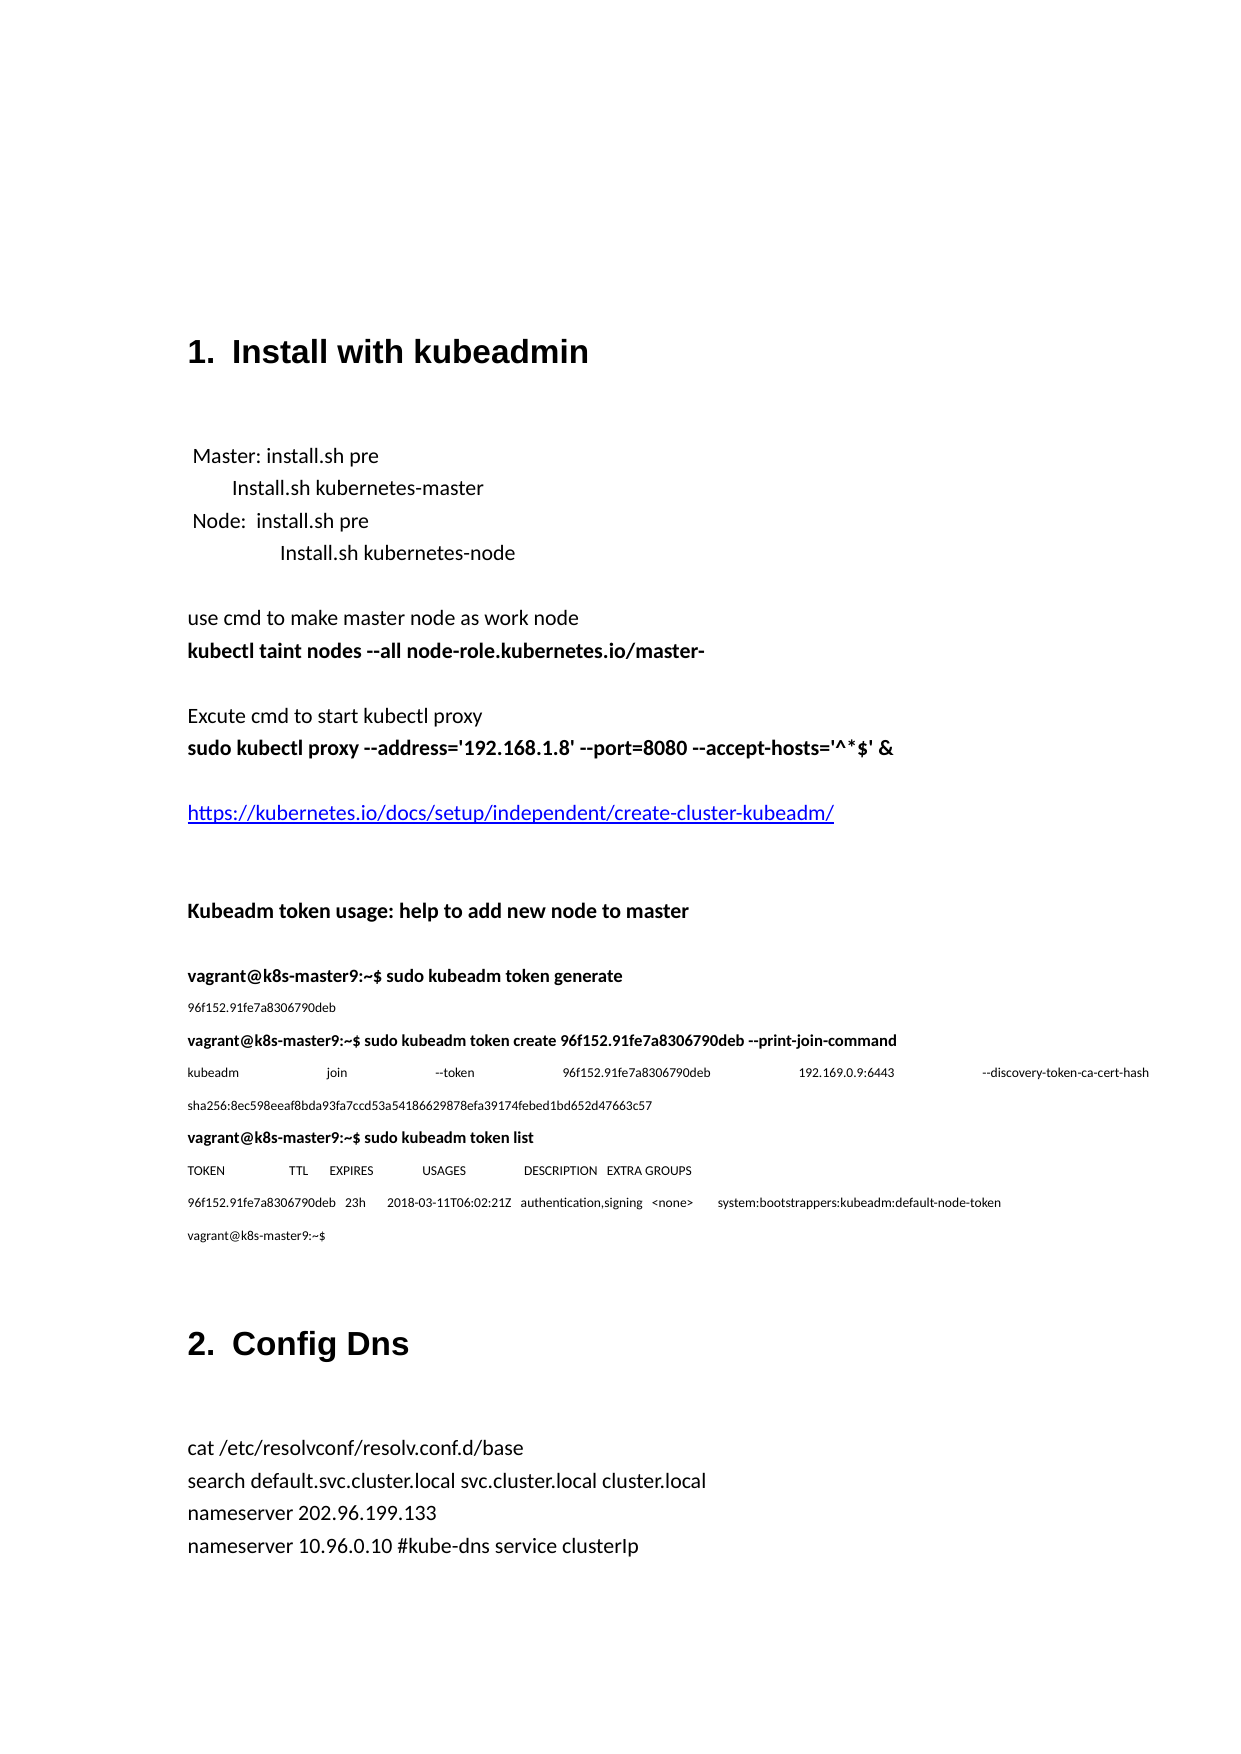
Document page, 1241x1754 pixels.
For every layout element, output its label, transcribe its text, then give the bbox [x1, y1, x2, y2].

list vagrant@k8s-master9:~$ sudo kubeadm token list [187, 1122, 1150, 1154]
list Node: install.sh pre [187, 504, 1150, 537]
list Master: install.sh pre [187, 439, 1150, 472]
list use cmd to make master node as work node [187, 602, 1150, 634]
subtitle Config Dns [187, 1311, 1150, 1376]
list vagrant@k8s-master9:~$ sudo kubeadm token generate [187, 959, 1150, 992]
list nameserver 202.96.199.133 [187, 1496, 1150, 1529]
list search default.svc.cluster.local svc.cluster.local cluster.local [187, 1464, 1150, 1496]
list Install.sh kubernetes-node [231, 537, 1150, 569]
list kubectl taint nodes --all node-role.kubernetes.io/master- [187, 634, 1150, 667]
subtitle Install with kubeadmin [187, 319, 1150, 384]
list Kubeadm token usage: help to add new node to master [187, 894, 1150, 927]
list cat /etc/resolvconf/resolv.conf.d/base [187, 1431, 1150, 1464]
list sudo kubectl proxy --address='192.168.1.8' --port=8080 --accept-hosts='^*$' & [187, 732, 1150, 764]
list https://kubernetes.io/docs/setup/independent/create-cluster-kubeadm/ [187, 797, 1150, 829]
list 96f152.91fe7a8306790deb 23h 2018-03-11T06:02:21Z authentication,signing <none> system:bootstrappers:kubeadm:default-node-token [187, 1187, 1150, 1219]
list 96f152.91fe7a8306790deb [187, 992, 1150, 1024]
list Install.sh kubernetes-master [187, 472, 1150, 504]
list Excute cmd to start kubectl proxy [187, 699, 1150, 732]
list vagrant@k8s-master9:~$ sudo kubeadm token create 96f152.91fe7a8306790deb --print-join-command [187, 1024, 1150, 1057]
list kubeadm join --token 96f152.91fe7a8306790deb 192.169.0.9:6443 --discovery-token-ca-cert-hash sha256:8ec598eeaf8bda93fa7ccd53a54186629878efa39174febed1bd652d47663c57 [187, 1057, 1150, 1122]
list TOKEN TTL EXPIRES USAGES DESCRIPTION EXTRA GROUPS [187, 1154, 1150, 1187]
list vagrant@k8s-master9:~$ [187, 1219, 1150, 1252]
list nameserver 10.96.0.10 #kube-dns service clusterIp [187, 1529, 1150, 1561]
